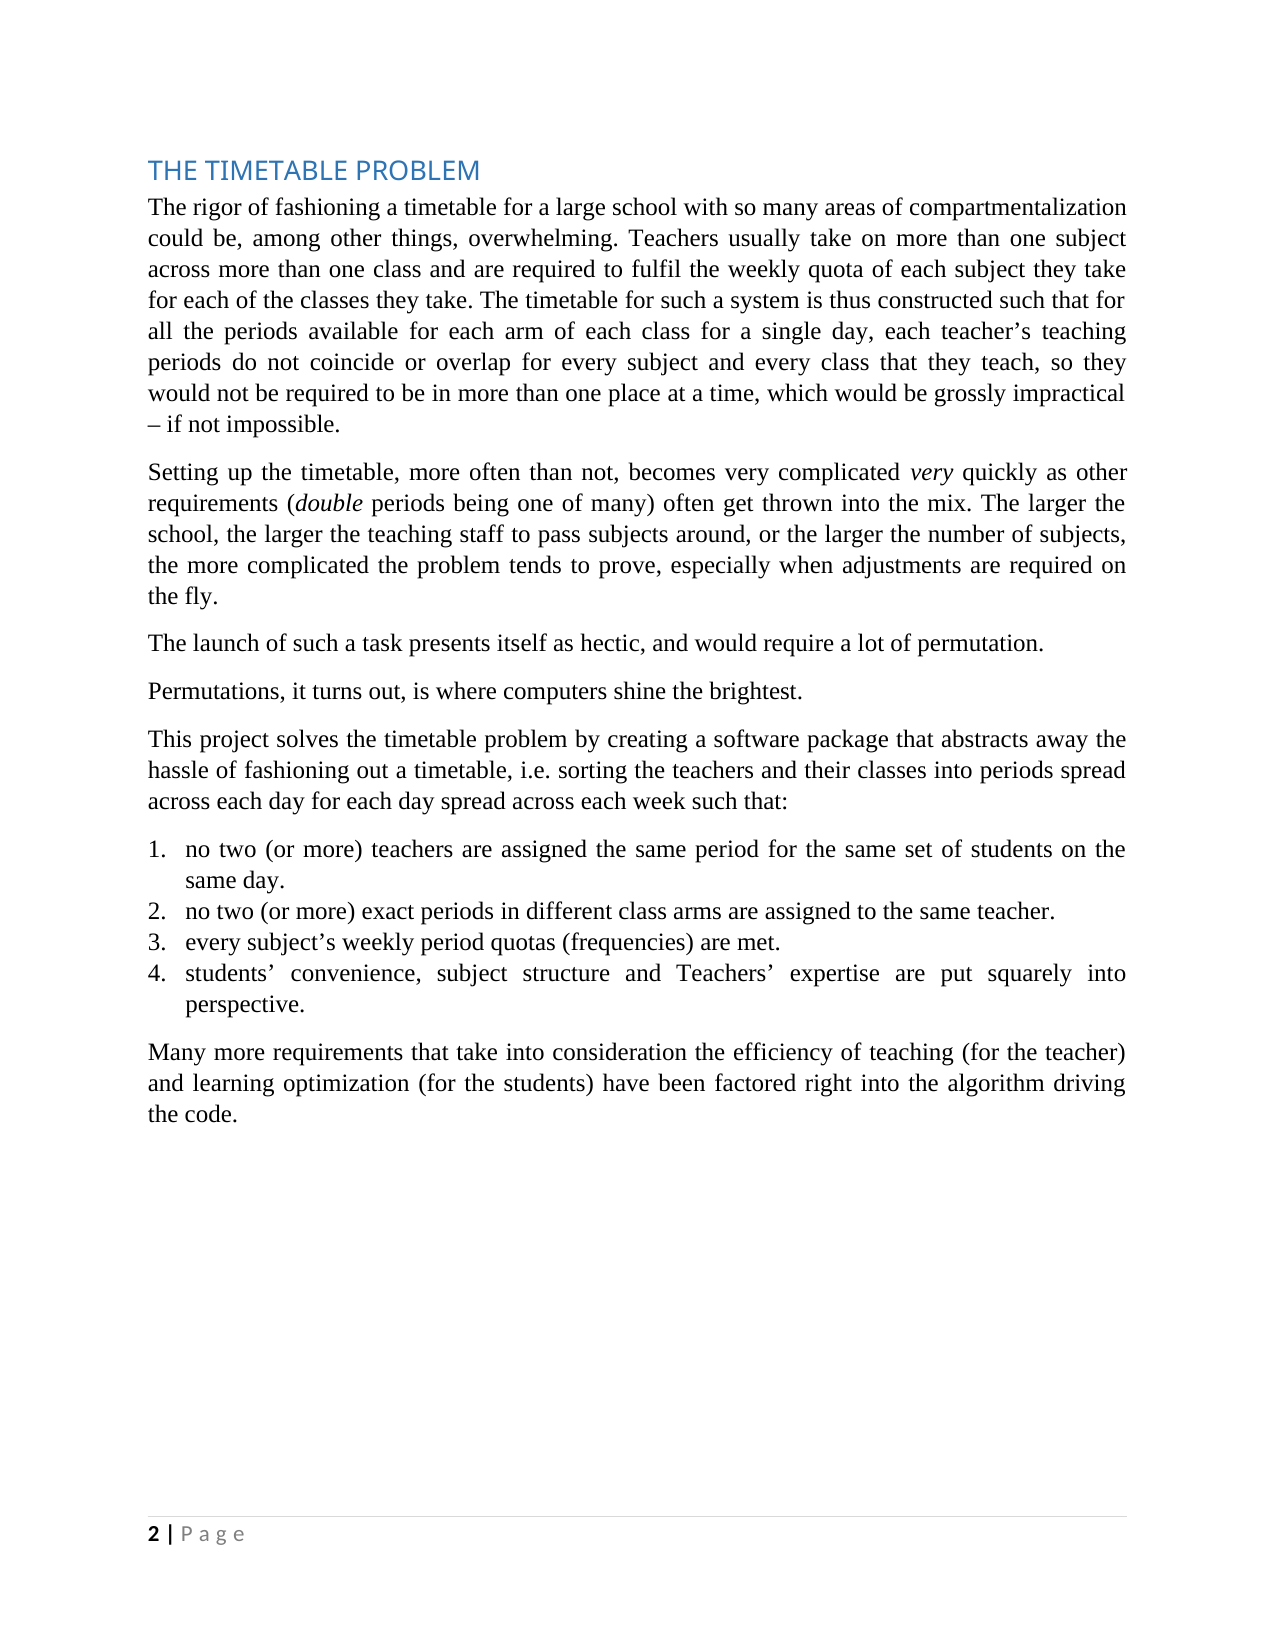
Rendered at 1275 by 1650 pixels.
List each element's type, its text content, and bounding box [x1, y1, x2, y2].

list no two (or more) exact periods in different class arms are assigned to the same teacher. [148, 896, 1127, 924]
text Many more requirements that take into consideration the efficiency of teaching (for the teacher) and learning optimization (for the students) have been factored right into the algorithm driving the code. [148, 1037, 1127, 1127]
text Permutations, it turns out, is where computers shine the brightest. [148, 676, 1127, 705]
text The launch of such a task presents itself as hectic, and would require a lot of permutation. [148, 628, 1127, 657]
text Setting up the timetable, more often than not, becomes very complicated very quickly as other requirements (double periods being one of many) often get thrown into the mix. The larger the school, the larger the teaching staff to pass subjects around, or the larger the number of subjects, the more complicated the problem tends to prove, especially when adjustments are required on the fly. [148, 457, 1127, 609]
list every subject’s weekly period quotas (frequencies) are met. [148, 927, 1127, 956]
list students’ convenience, subject structure and Teachers’ expertise are put squarely into perspective. [148, 958, 1127, 1018]
text The rigor of fashioning a timetable for a large school with so many areas of compartmentalization could be, among other things, overwhelming. Teachers usually take on more than one subject across more than one class and are required to fulfil the weekly quota of each subject they take for each of the classes they take. The timetable for such a system is thus constructed such that for all the periods available for each arm of each class for a single day, each teacher’s teaching periods do not coincide or overlap for every subject and every class that they teach, so they would not be required to be in more than one place at a time, which would be grossly impractical – if not impossible. [148, 192, 1127, 438]
subtitle THE TIMETABLE PROBLEM [148, 152, 1127, 189]
list no two (or more) teachers are assigned the same period for the same set of students on the same day. [148, 834, 1127, 893]
text This project solves the timetable problem by creating a software package that abstracts away the hassle of fashioning out a timetable, i.e. sorting the teachers and their classes into periods spread across each day for each day spread across each week such that: [148, 724, 1127, 815]
